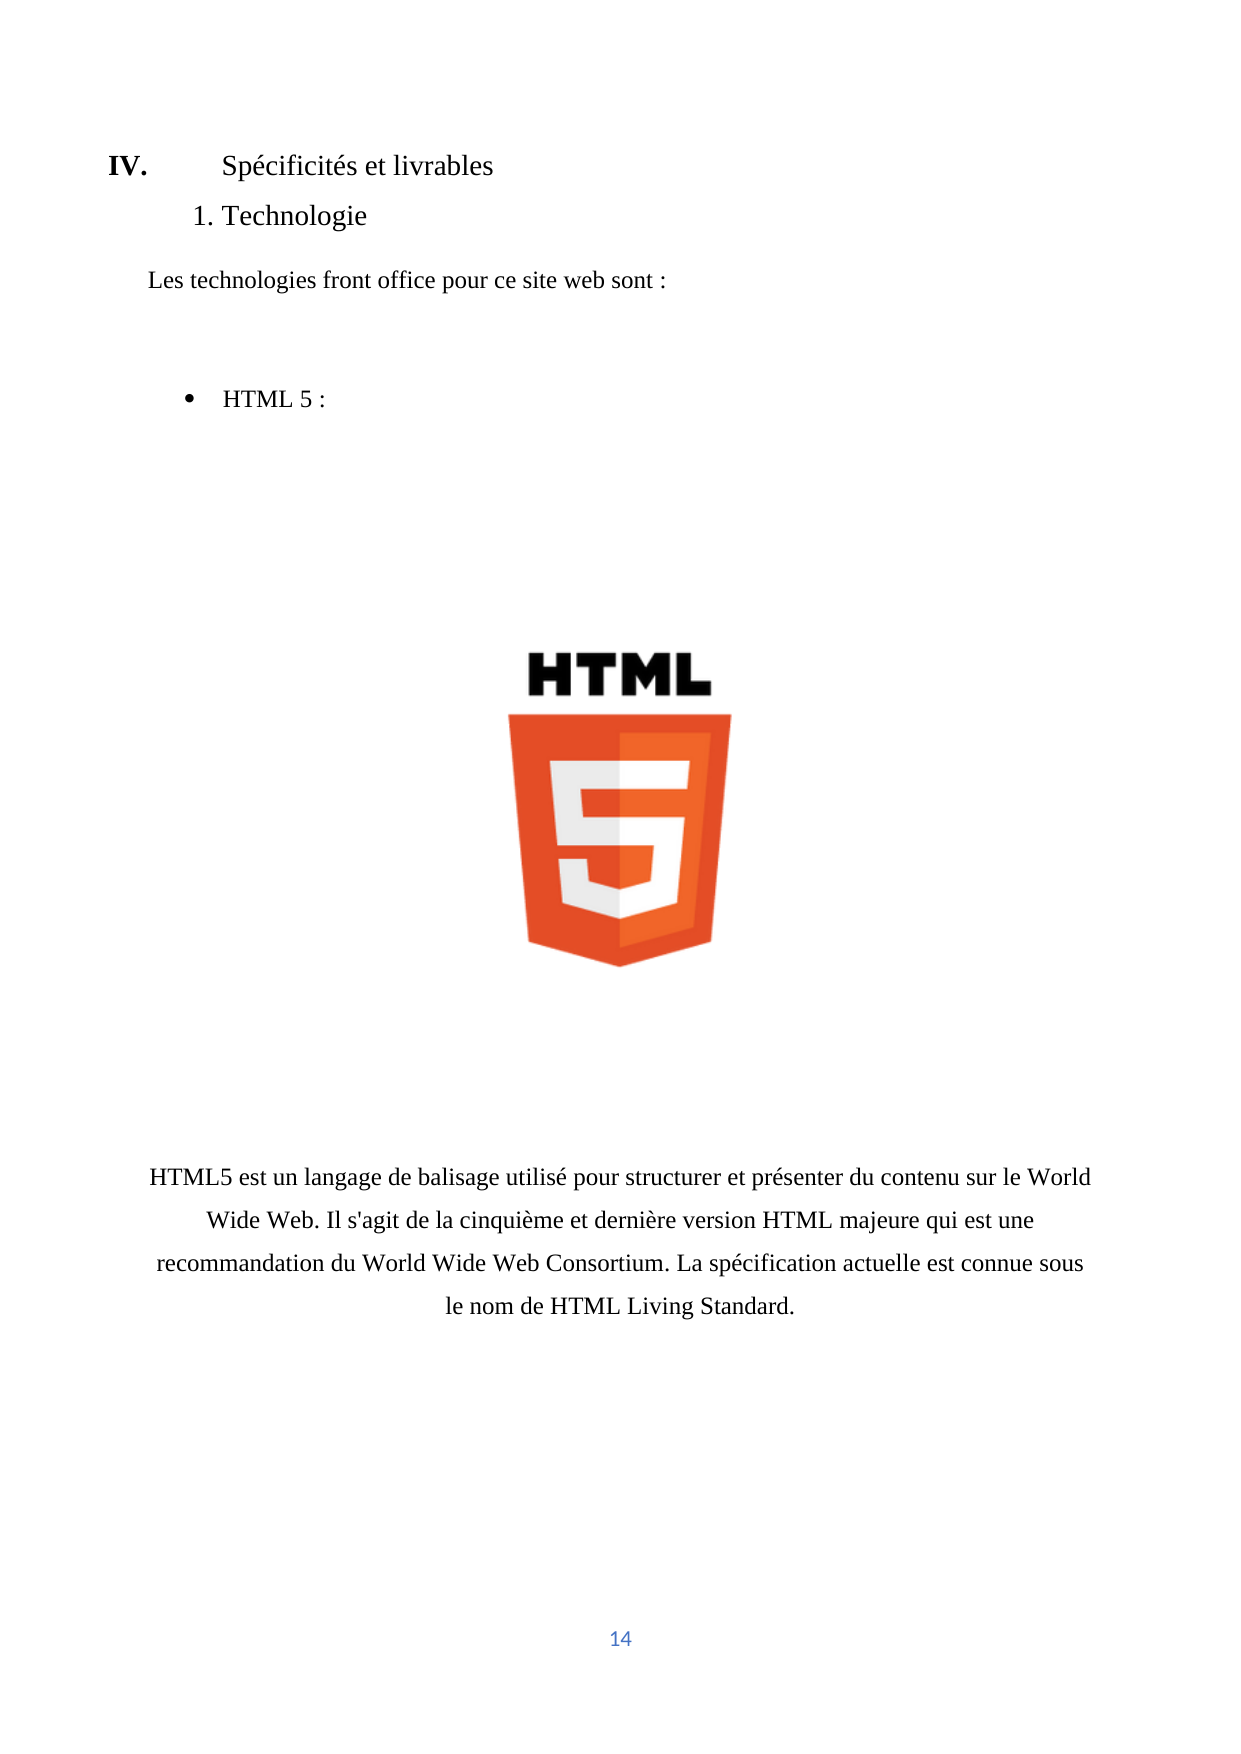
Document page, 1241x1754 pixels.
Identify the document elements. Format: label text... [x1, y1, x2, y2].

list Technologie [177, 198, 1093, 231]
picture [436, 626, 804, 994]
text HTML5 est un langage de balisage utilisé pour structurer et présenter du contenu sur le World Wide Web. Il s'agit de la cinquième et dernière version HTML majeure qui est une recommandation du World Wide Web Consortium. La spécification actuelle est connue sous le nom de HTML Living Standard. [148, 1162, 1093, 1320]
text Les technologies front office pour ce site web sont : [148, 265, 1093, 294]
list Spécificités et livrables [148, 148, 1093, 181]
list HTML 5 : [185, 384, 1093, 413]
